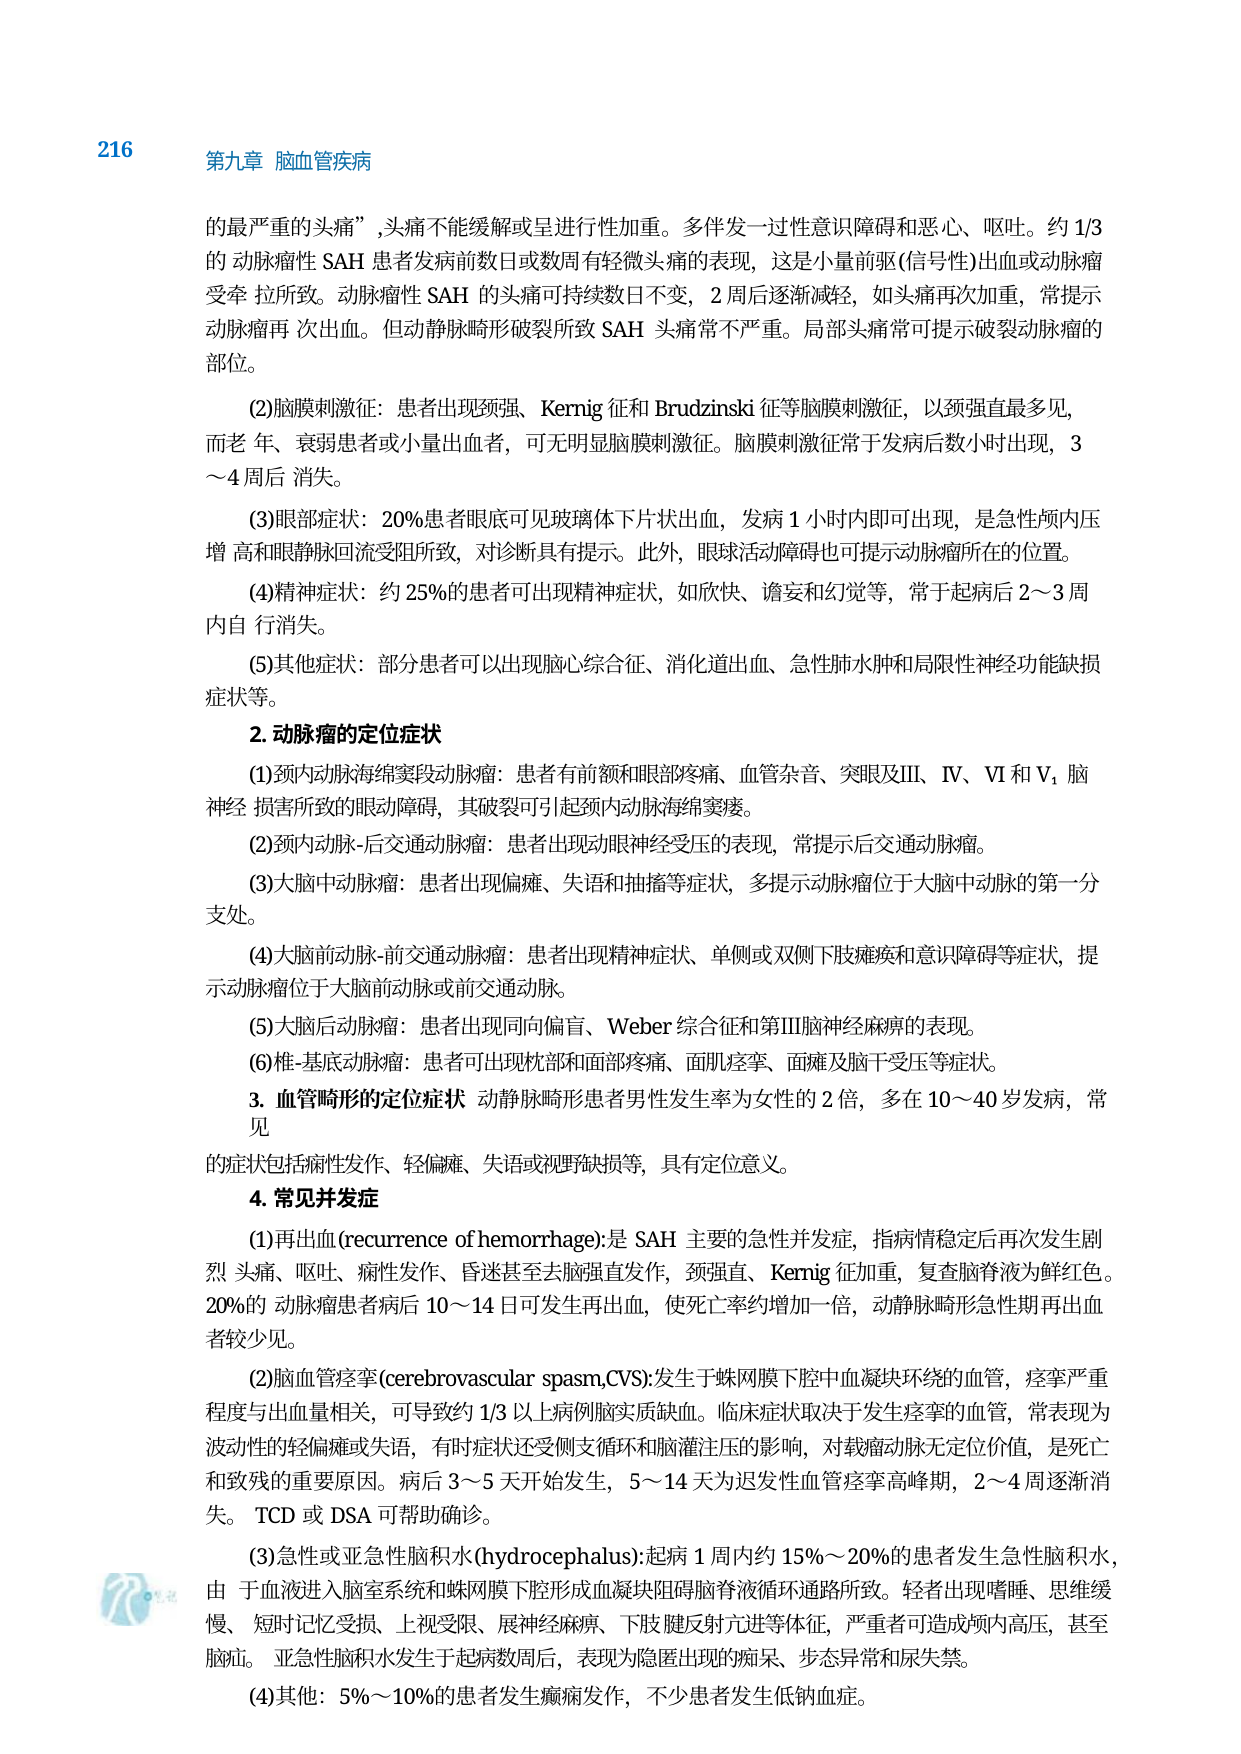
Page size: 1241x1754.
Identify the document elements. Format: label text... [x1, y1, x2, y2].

text (3)急性或亚急性脑积水(hydrocephalus):起病1周内约15%～20%的患者发生急性脑积水，由 于血液进入脑室系统和蛛网膜下腔形成血凝块阻碍脑脊液循环通路所致。轻者出现嗜睡、思维缓慢、 短时记忆受损、上视受限、展神经麻痹、下肢腱反射亢进等体征，严重者可造成颅内高压，甚至脑疝。 亚急性脑积水发生于起病数周后，表现为隐匿出现的痴呆、步态异常和尿失禁。 [205, 1539, 1112, 1672]
text 2. 动脉瘤的定位症状 [249, 719, 1112, 748]
text (5)其他症状：部分患者可以出现脑心综合征、消化道出血、急性肺水肿和局限性神经功能缺损 症状等。 [205, 648, 1102, 712]
text 4. 常见并发症 [249, 1183, 1112, 1213]
text 第九章 脑血管疾病 [205, 146, 1112, 175]
text 的最严重的头痛”,头痛不能缓解或呈进行性加重。多伴发一过性意识障碍和恶心、呕吐。约1/3的 动脉瘤性SAH 患者发病前数日或数周有轻微头痛的表现，这是小量前驱(信号性)出血或动脉瘤受牵 拉所致。动脉瘤性SAH 的头痛可持续数日不变，2周后逐渐减轻，如头痛再次加重，常提示动脉瘤再 次出血。但动静脉畸形破裂所致SAH 头痛常不严重。局部头痛常可提示破裂动脉瘤的部位。 [205, 210, 1104, 378]
text 的症状包括痫性发作、轻偏瘫、失语或视野缺损等，具有定位意义。 [205, 1149, 1112, 1178]
text (4)大脑前动脉-前交通动脉瘤：患者出现精神症状、单侧或双侧下肢瘫痪和意识障碍等症状，提 示动脉瘤位于大脑前动脉或前交通动脉。 [205, 939, 1102, 1003]
text 216 [97, 139, 195, 162]
text (1)颈内动脉海绵窦段动脉瘤：患者有前额和眼部疼痛、血管杂音、突眼及Ⅲ、IV、VI和V₁ 脑神经 损害所致的眼动障碍，其破裂可引起颈内动脉海绵窦瘘。 [205, 757, 1103, 821]
text (6)椎-基底动脉瘤：患者可出现枕部和面部疼痛、面肌痉挛、面瘫及脑干受压等症状。 [249, 1047, 1112, 1076]
text 3. 血管畸形的定位症状 动静脉畸形患者男性发生率为女性的2倍，多在10～40岁发病，常见 [249, 1084, 1112, 1141]
text (3)大脑中动脉瘤：患者出现偏瘫、失语和抽搐等症状，多提示动脉瘤位于大脑中动脉的第一分 支处。 [205, 866, 1104, 930]
text (2)脑膜刺激征：患者出现颈强、Kernig征和Brudzinski征等脑膜刺激征，以颈强直最多见，而老 年、衰弱患者或小量出血者，可无明显脑膜刺激征。脑膜刺激征常于发病后数小时出现，3～4周后 消失。 [205, 391, 1102, 492]
text (4)其他：5%～10%的患者发生癫痫发作，不少患者发生低钠血症。 [249, 1681, 1112, 1710]
text (5)大脑后动脉瘤：患者出现同向偏盲、Weber综合征和第Ⅲ脑神经麻痹的表现。 [249, 1011, 1112, 1040]
text (4)精神症状：约25%的患者可出现精神症状，如欣快、谵妄和幻觉等，常于起病后2～3周内自 行消失。 [205, 575, 1104, 639]
text (1)再出血(recurrence of hemorrhage):是 SAH 主要的急性并发症，指病情稳定后再次发生剧烈 头痛、呕吐、痫性发作、昏迷甚至去脑强直发作，颈强直、Kernig征加重，复查脑脊液为鲜红色。20%的 动脉瘤患者病后10～14日可发生再出血，使死亡率约增加一倍，动静脉畸形急性期再出血者较少见。 [205, 1222, 1104, 1353]
picture [95, 1573, 178, 1626]
text (2)颈内动脉-后交通动脉瘤：患者出现动眼神经受压的表现，常提示后交通动脉瘤。 [249, 830, 1112, 858]
text (2)脑血管痉挛(cerebrovascular spasm,CVS):发生于蛛网膜下腔中血凝块环绕的血管，痉挛严重 程度与出血量相关，可导致约1/3以上病例脑实质缺血。临床症状取决于发生痉挛的血管，常表现为 波动性的轻偏瘫或失语，有时症状还受侧支循环和脑灌注压的影响，对载瘤动脉无定位价值，是死亡 和致残的重要原因。病后3～5天开始发生，5～14天为迟发性血管痉挛高峰期，2～4周逐渐消失。 TCD 或 DSA 可帮助确诊。 [205, 1361, 1112, 1530]
text (3)眼部症状：20%患者眼底可见玻璃体下片状出血，发病1小时内即可出现，是急性颅内压增 高和眼静脉回流受阻所致，对诊断具有提示。此外，眼球活动障碍也可提示动脉瘤所在的位置。 [205, 502, 1102, 566]
